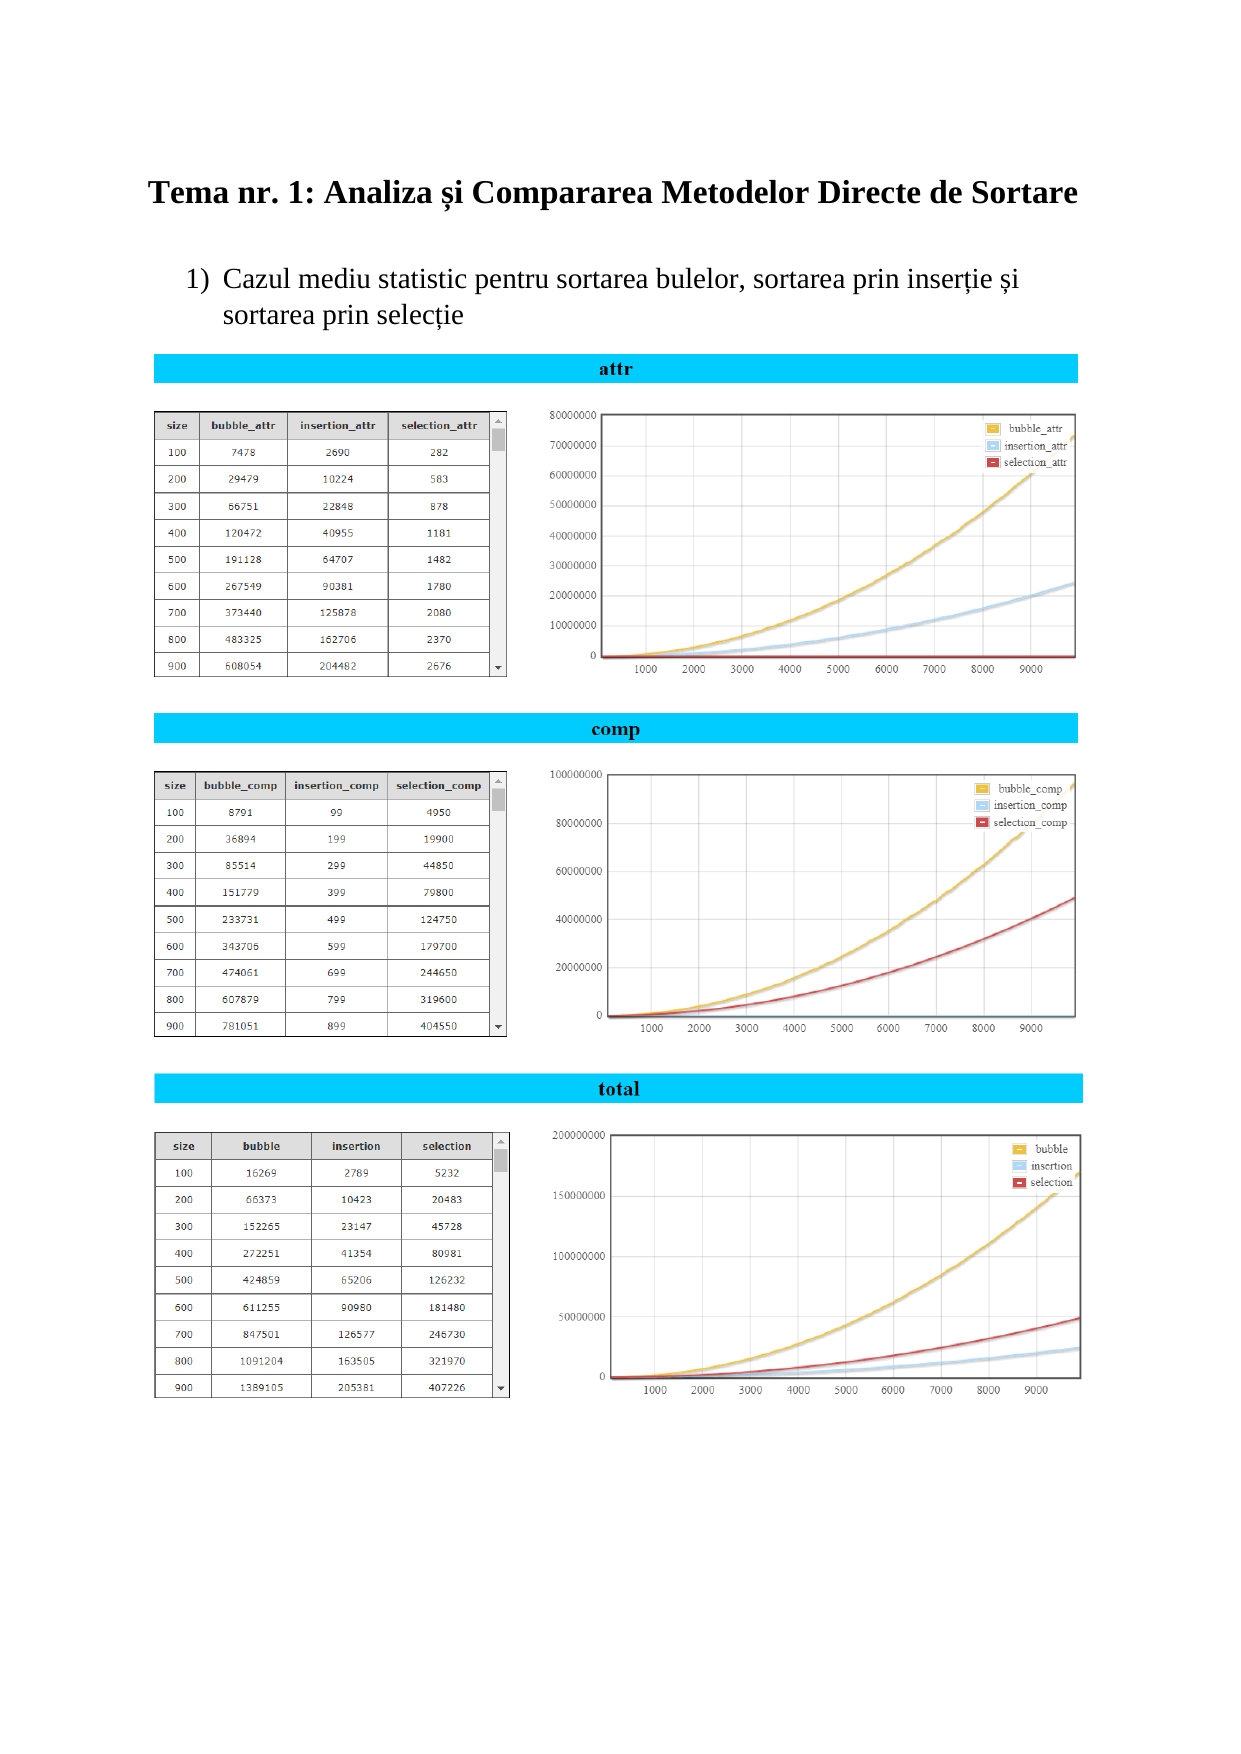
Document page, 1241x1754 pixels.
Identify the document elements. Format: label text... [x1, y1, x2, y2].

list Cazul mediu statistic pentru sortarea bulelor, sortarea prin inserție și sortarea prin selecție [185, 261, 1093, 331]
picture [147, 1066, 1093, 1409]
picture [147, 349, 1093, 1048]
subtitle Tema nr. 1: Analiza și Compararea Metodelor Directe de Sortare [148, 173, 1093, 211]
